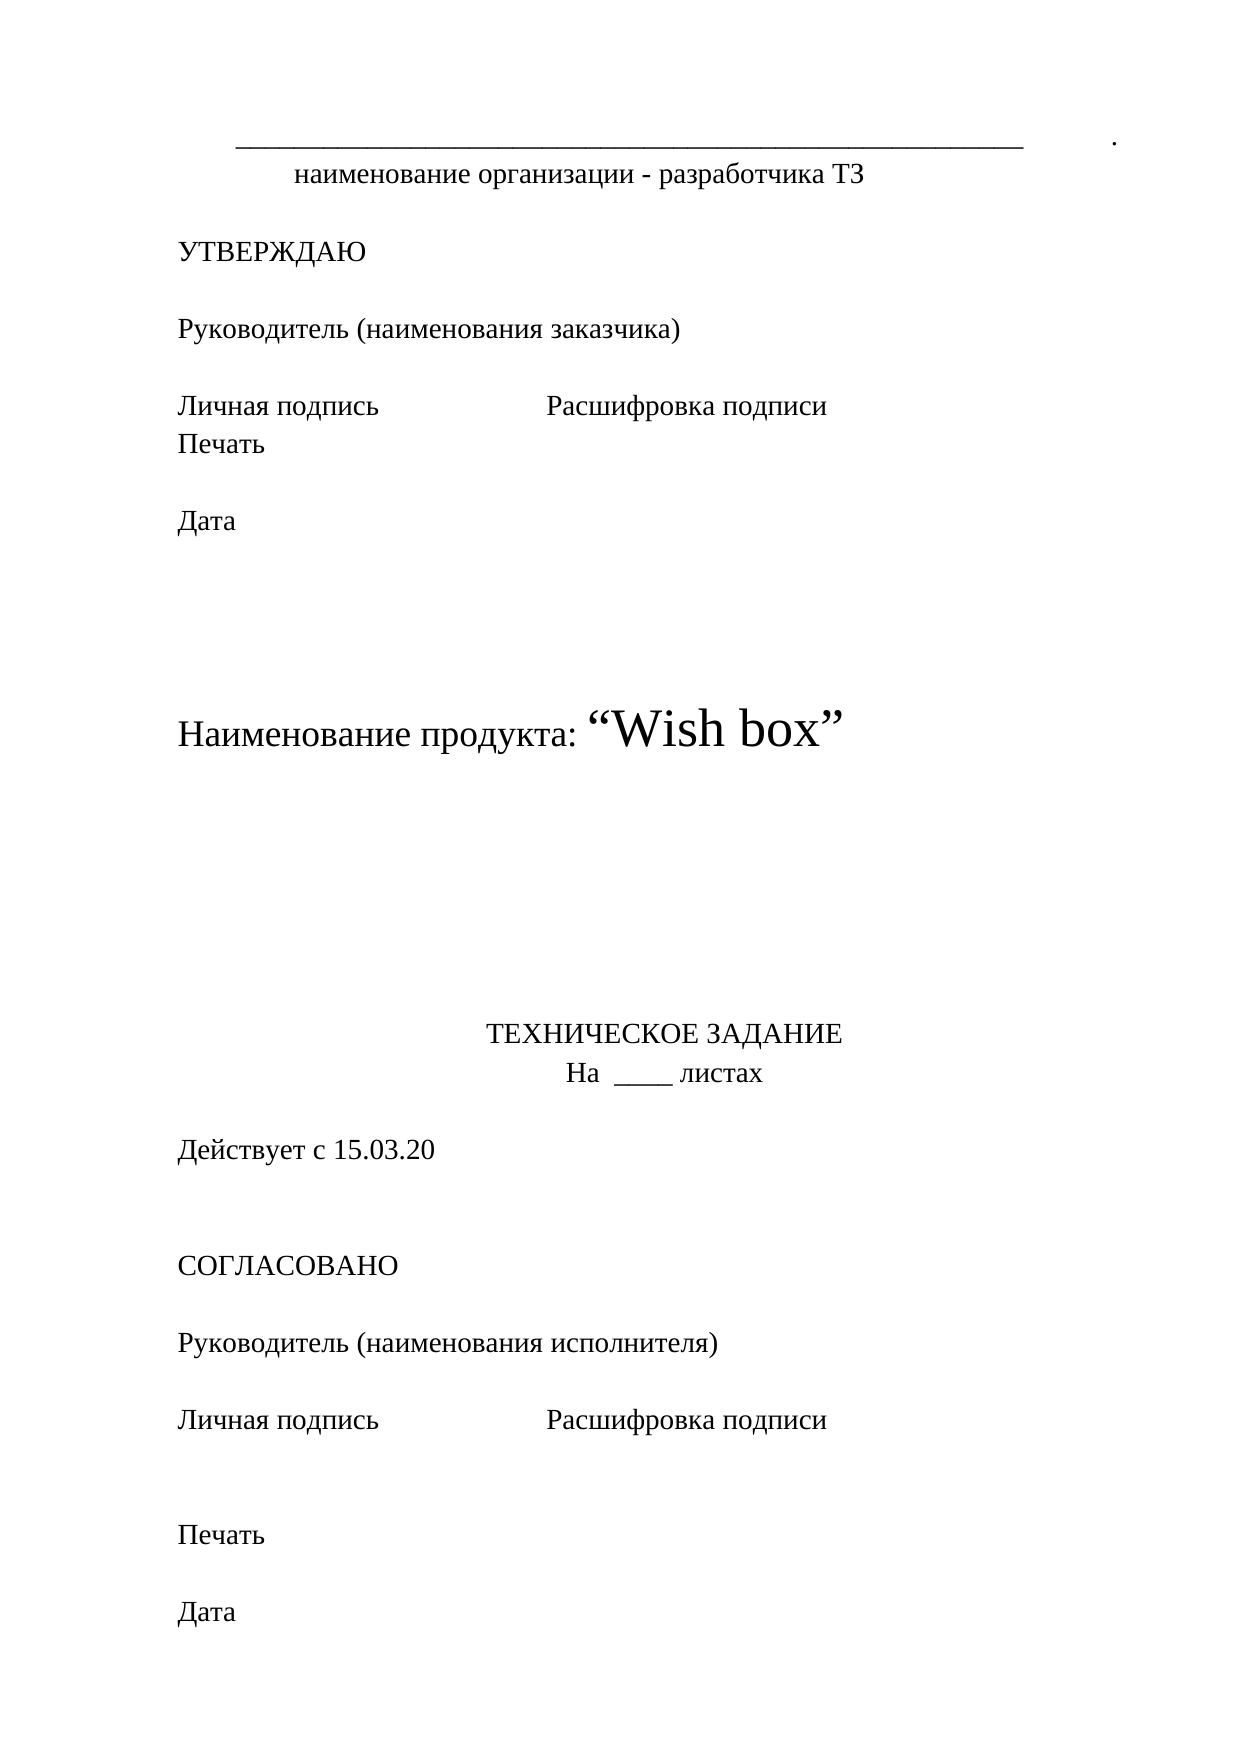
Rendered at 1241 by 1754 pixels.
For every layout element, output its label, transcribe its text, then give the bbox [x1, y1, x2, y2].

text ______________________________________________________ . [177, 118, 1152, 152]
text Дата [177, 1594, 1152, 1628]
text ТЕХНИЧЕСКОЕ ЗАДАНИЕ [177, 1016, 1152, 1050]
title Наименование продукта: “Wish box” [177, 696, 1152, 758]
text УТВЕРЖДАЮ [177, 234, 1152, 267]
text СОГЛАСОВАНО [177, 1248, 1152, 1281]
text Руководитель (наименования исполнителя) [177, 1325, 1152, 1358]
text Руководитель (наименования заказчика) [177, 311, 1152, 344]
text Личная подпись Расшифровка подписи [177, 1402, 1152, 1435]
text Печать [177, 426, 1152, 460]
text Дата [177, 503, 1152, 537]
text Действует с 15.03.20 [177, 1132, 1152, 1166]
text Личная подпись Расшифровка подписи [177, 388, 1152, 421]
text наименование организации - разработчика ТЗ [177, 157, 1152, 190]
text Печать [177, 1517, 1152, 1551]
text На ____ листах [177, 1055, 1152, 1088]
